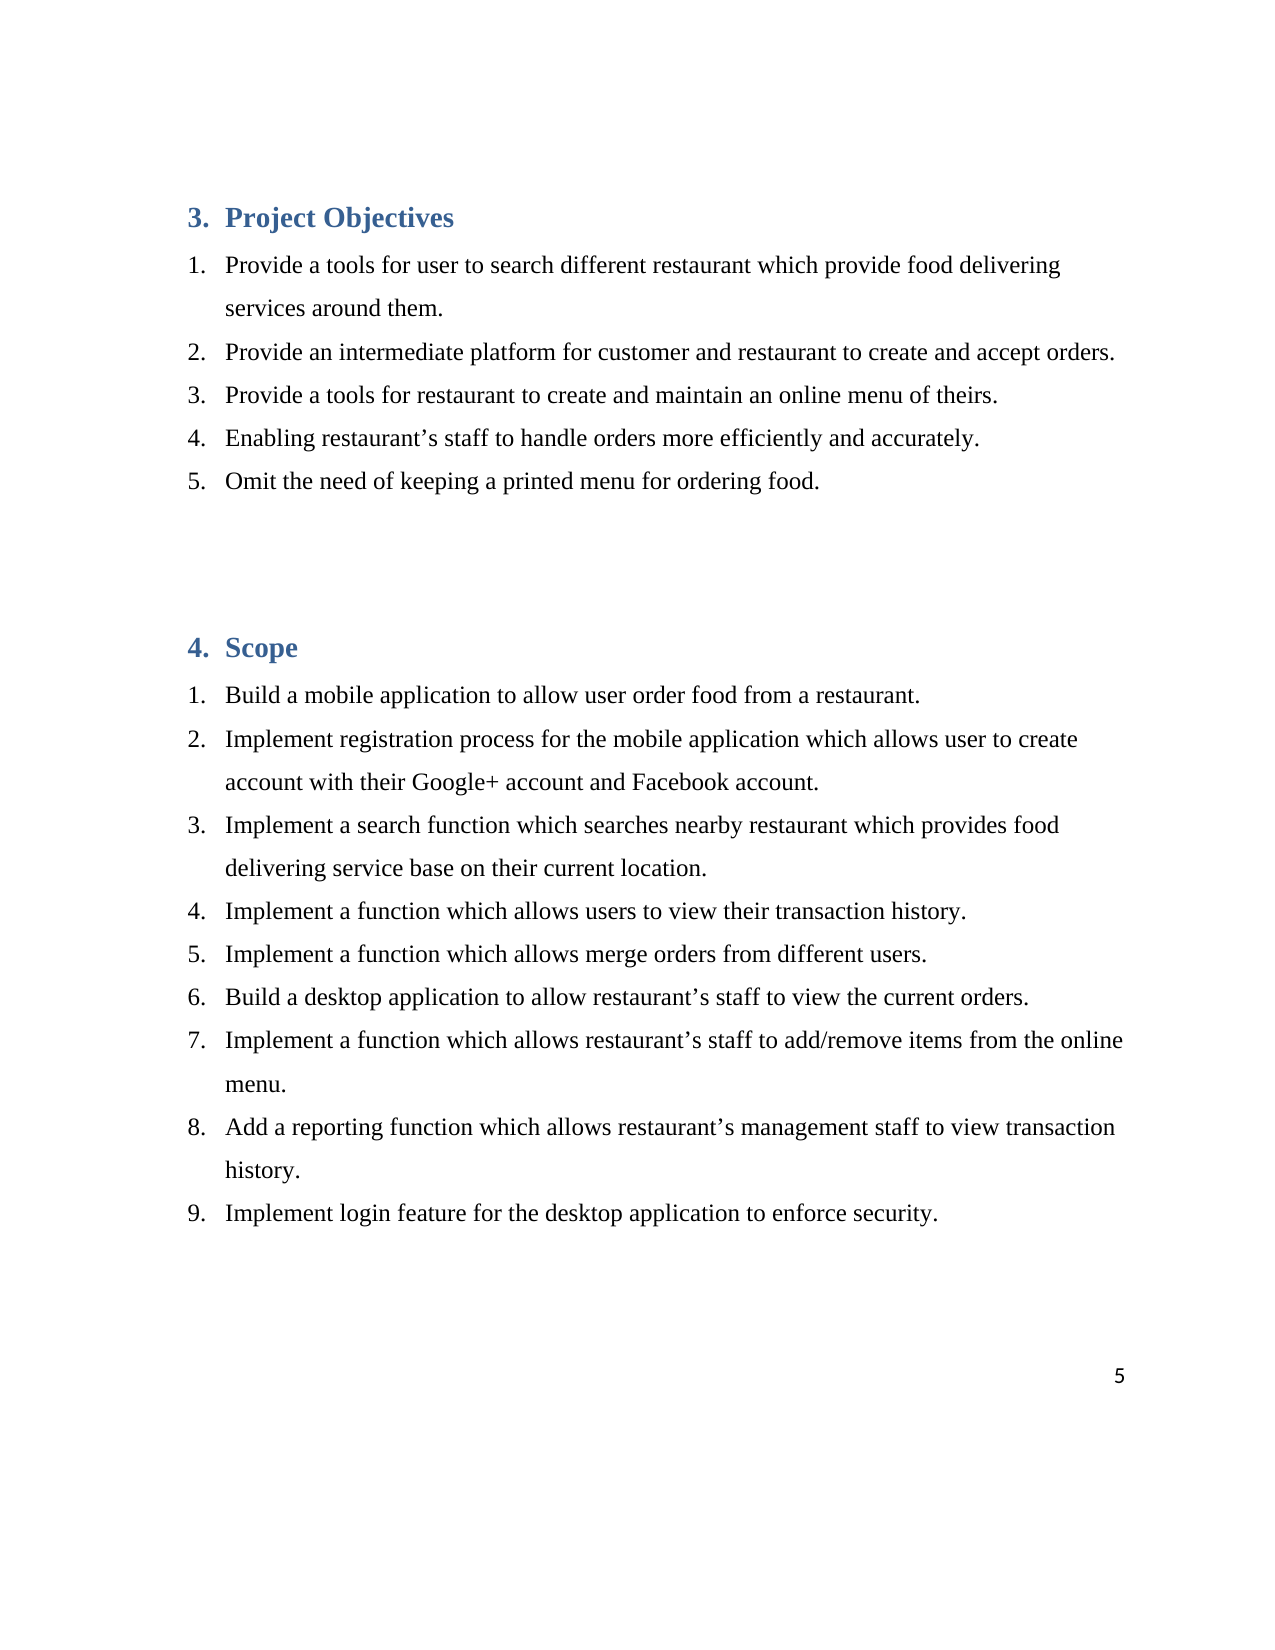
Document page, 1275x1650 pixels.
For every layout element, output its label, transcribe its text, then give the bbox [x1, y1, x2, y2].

list Implement a function which allows merge orders from different users. [187, 939, 1125, 968]
list Implement a function which allows users to view their transaction history. [187, 896, 1125, 925]
list Implement registration process for the mobile application which allows user to create account with their Google+ account and Facebook account. [187, 724, 1125, 796]
list Build a desktop application to allow restaurant’s staff to view the current orders. [187, 982, 1125, 1011]
list Provide a tools for user to search different restaurant which provide food delivering services around them. [187, 250, 1125, 322]
list Build a mobile application to allow user order food from a restaurant. [187, 681, 1125, 709]
list Provide a tools for restaurant to create and maintain an online menu of theirs. [187, 380, 1125, 408]
list Implement a search function which searches nearby restaurant which provides food delivering service base on their current location. [187, 810, 1125, 882]
list Implement a function which allows restaurant’s staff to add/remove items from the online menu. [187, 1026, 1125, 1097]
list Implement login feature for the desktop application to enforce security. [187, 1198, 1125, 1227]
list Add a reporting function which allows restaurant’s management staff to view transaction history. [187, 1112, 1125, 1184]
list Omit the need of keeping a printed menu for ordering food. [187, 466, 1125, 495]
list Provide an intermediate platform for customer and restaurant to create and accept orders. [187, 337, 1125, 365]
subtitle Project Objectives [187, 200, 1125, 233]
subtitle Scope [187, 630, 1125, 664]
list Enabling restaurant’s staff to handle orders more efficiently and accurately. [187, 423, 1125, 452]
